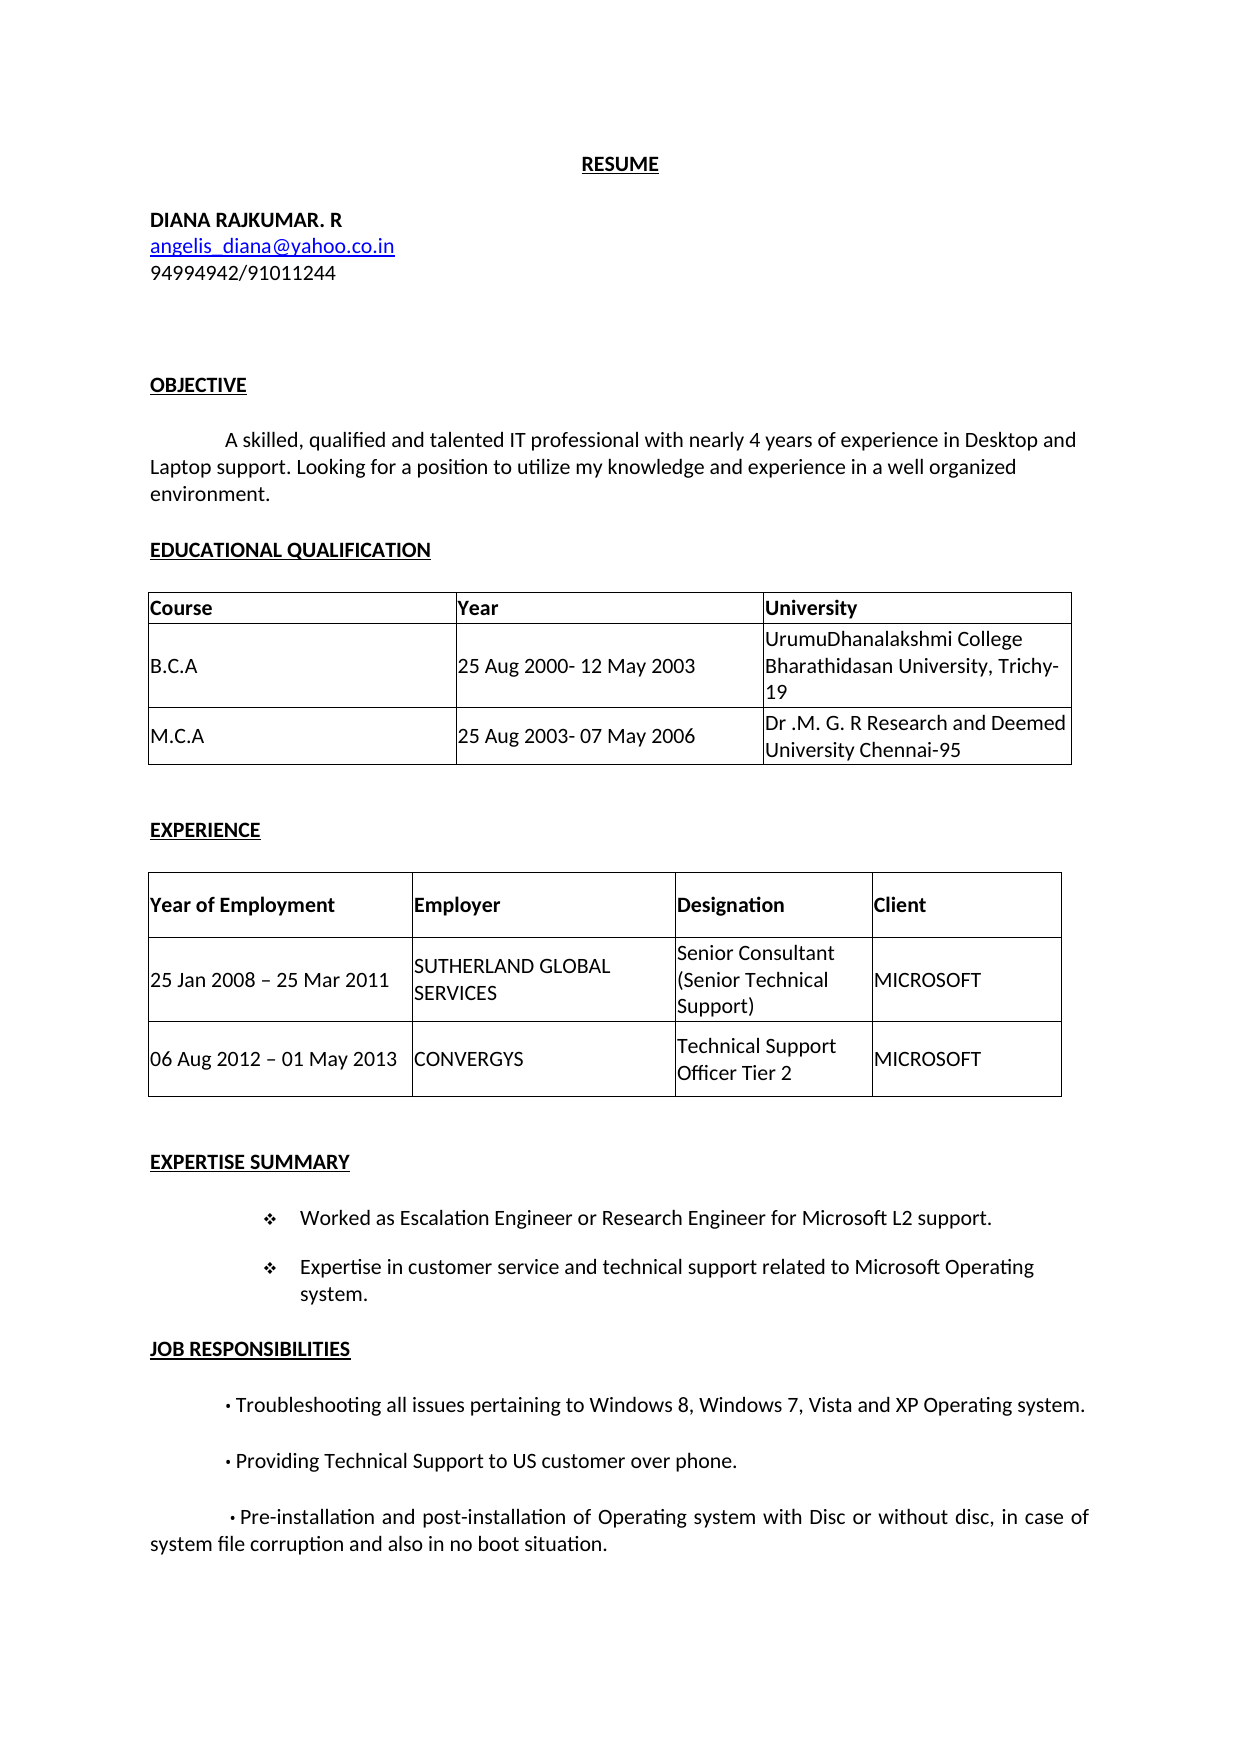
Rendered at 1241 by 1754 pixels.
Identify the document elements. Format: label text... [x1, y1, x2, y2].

text angelis_diana@yahoo.co.in [150, 232, 1090, 259]
text EXPERTISE SUMMARY [150, 1148, 1090, 1174]
table_cell Senior Consultant (Senior Technical Support) [676, 938, 872, 1021]
table_cell CONVERGYS [413, 1022, 675, 1096]
table_cell 25 Aug 2000- 12 May 2003 [457, 624, 763, 707]
text EDUCATIONAL QUALIFICATION [150, 536, 1090, 562]
table_cell Technical Support Officer Tier 2 [676, 1022, 872, 1096]
text OBJECTIVE [150, 371, 1090, 397]
table_header Designation [676, 873, 872, 937]
text 94994942/91011244 [150, 259, 1090, 286]
text DIANA RAJKUMAR. R [150, 206, 1090, 232]
table_cell 25 Aug 2003- 07 May 2006 [457, 708, 763, 764]
table_cell 25 Jan 2008 – 25 Mar 2011 [149, 938, 412, 1021]
table_cell UrumuDhanalakshmi College Bharathidasan University, Trichy-19 [764, 624, 1071, 707]
table_header University [764, 593, 1071, 622]
text JOB RESPONSIBILITIES [150, 1336, 1090, 1362]
table_cell MICROSOFT [873, 1022, 1061, 1096]
table_cell Dr .M. G. R Research and Deemed University Chennai-95 [764, 708, 1071, 764]
table_header Year [457, 593, 763, 622]
table_header Employer [413, 873, 675, 937]
text • Pre-installation and post-installation of Operating system with Disc or without disc, in case of system file corruption and also in no boot situation. [150, 1503, 1090, 1556]
list Worked as Escalation Engineer or Research Engineer for Microsoft L2 support. [262, 1204, 1090, 1230]
table_cell 06 Aug 2012 – 01 May 2013 [149, 1022, 412, 1096]
table_cell SUTHERLAND GLOBAL SERVICES [413, 938, 675, 1021]
text EXPERIENCE [150, 816, 1090, 843]
table_cell B.C.A [149, 624, 456, 707]
table_header Client [873, 873, 1061, 937]
list Expertise in customer service and technical support related to Microsoft Operating system. [262, 1253, 1090, 1306]
text RESUME [150, 150, 1090, 177]
table_header Course [149, 593, 456, 622]
table_header Year of Employment [149, 873, 412, 937]
text A skilled, qualified and talented IT professional with nearly 4 years of experience in Desktop and Laptop support. Looking for a position to utilize my knowledge and experience in a well organized environment. [150, 427, 1090, 507]
table_cell MICROSOFT [873, 938, 1061, 1021]
table_cell M.C.A [149, 708, 456, 764]
text • Troubleshooting all issues pertaining to Windows 8, Windows 7, Vista and XP Operating system. [150, 1391, 1090, 1418]
text • Providing Technical Support to US customer over phone. [150, 1447, 1090, 1474]
